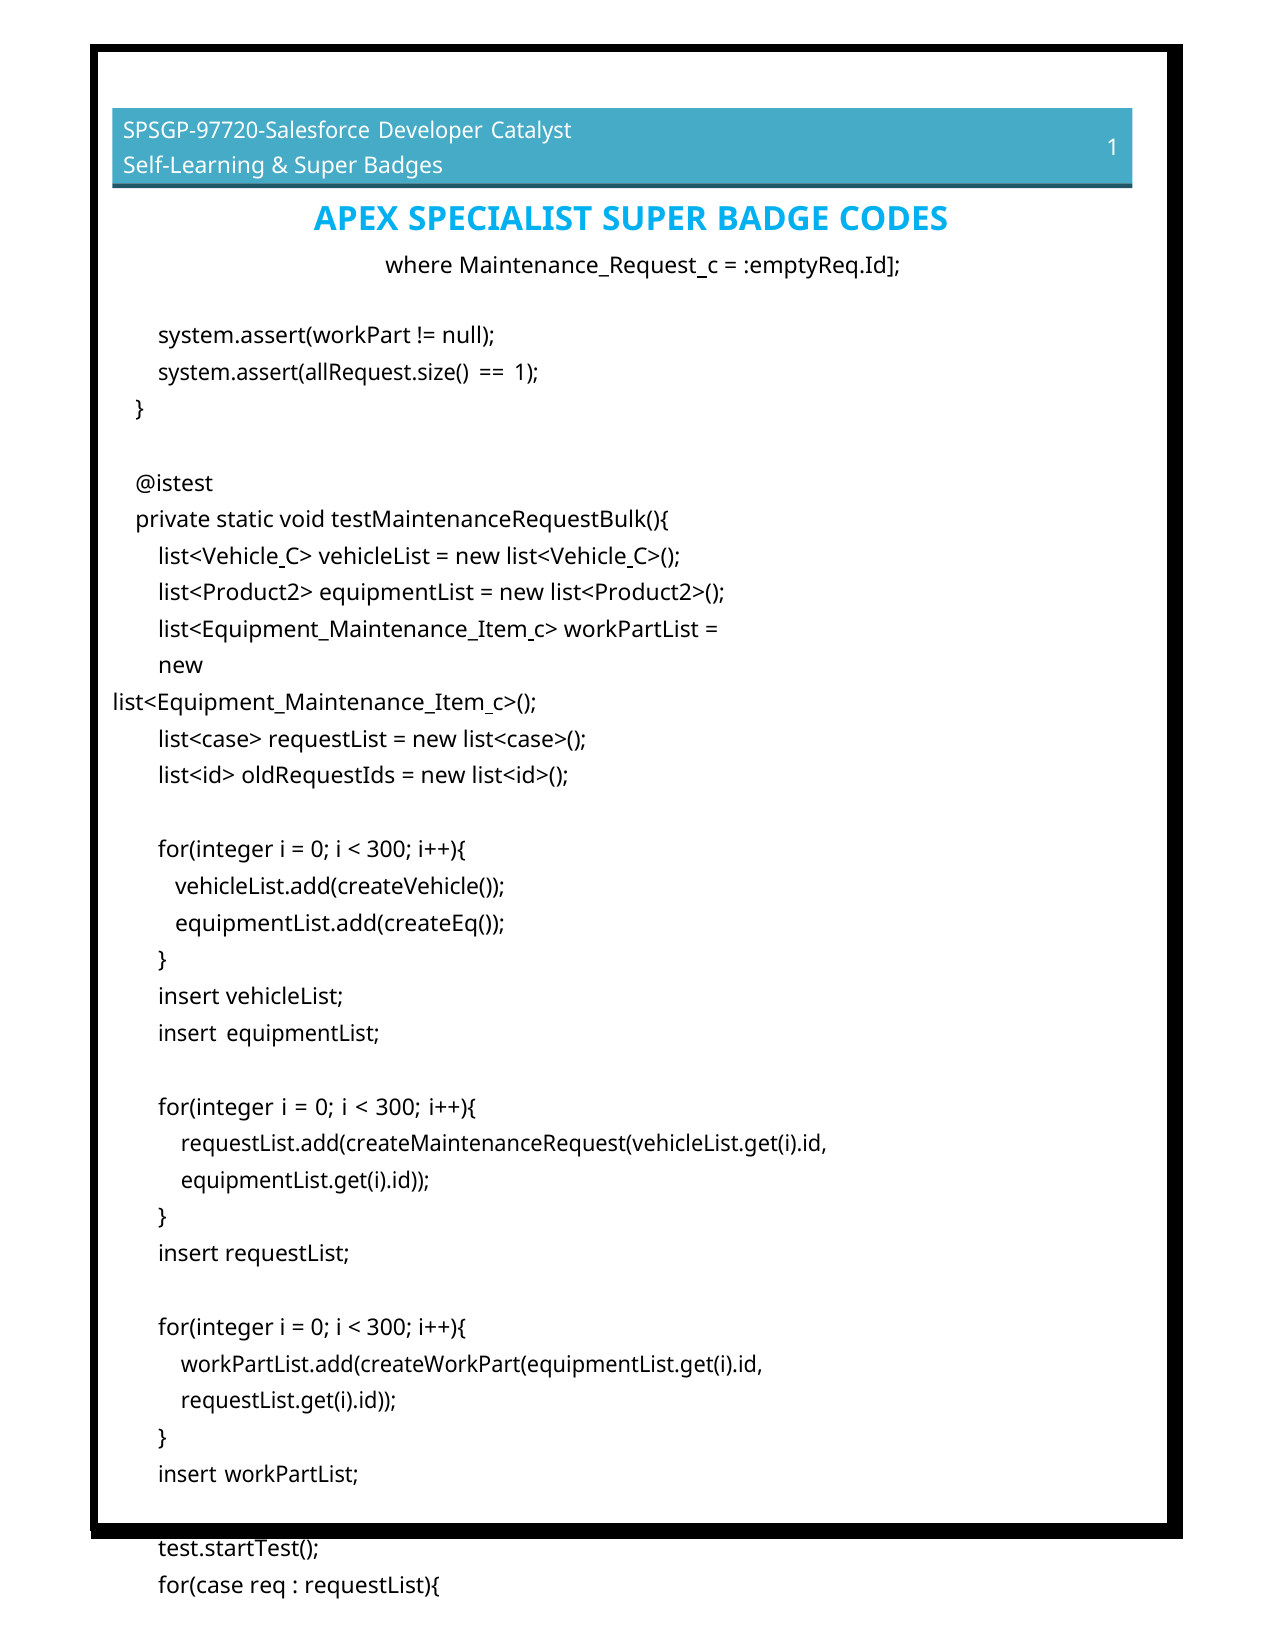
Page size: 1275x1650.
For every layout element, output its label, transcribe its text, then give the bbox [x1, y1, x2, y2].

text } [135, 392, 1156, 423]
text for(integer i = 0; i < 300; i++){ workPartList.add(createWorkPart(equipmentList.get(i).id, requestList.get(i).id)); [158, 1311, 987, 1416]
text } [158, 1421, 1156, 1452]
text for(integer i = 0; i < 300; i++){ vehicleList.add(createVehicle()); equipmentList.add(createEq()); [158, 833, 654, 938]
text list<Equipment_Maintenance_Item c>(); list<case> requestList = new list<case>(); list<id> oldRequestIds = new list<id>(); [112, 686, 619, 791]
text system.assert(workPart != null); system.assert(allRequest.size() == 1); [158, 319, 654, 387]
text insert requestList; [158, 1237, 1156, 1268]
text test.startTest(); [158, 1532, 1156, 1563]
text private static void testMaintenanceRequestBulk(){ list<Vehicle C> vehicleList = new list<Vehicle C>(); list<Product2> equipmentList = new list<Product2>(); list<Equipment_Maintenance_Item c> workPartList = new [135, 503, 766, 681]
subtitle APEX SPECIALIST SUPER BADGE CODES [222, 195, 1040, 241]
text insert vehicleList; insert equipmentList; [158, 980, 390, 1048]
text } [158, 1200, 1156, 1232]
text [158, 1569, 449, 1600]
text @istest [135, 467, 1156, 498]
text Self-Learning & Super Badges 1 [123, 142, 1156, 181]
text } [158, 943, 1156, 975]
text SPSGP-97720-Salesforce Developer Catalyst [123, 121, 1156, 142]
text where Maintenance_Request c = :emptyReq.Id]; [222, 249, 1064, 281]
text for(integer i = 0; i < 300; i++){ requestList.add(createMaintenanceRequest(vehicleList.get(i).id, equipmentList.get(i).id)); [158, 1090, 1087, 1195]
text insert workPartList; [158, 1458, 1156, 1489]
